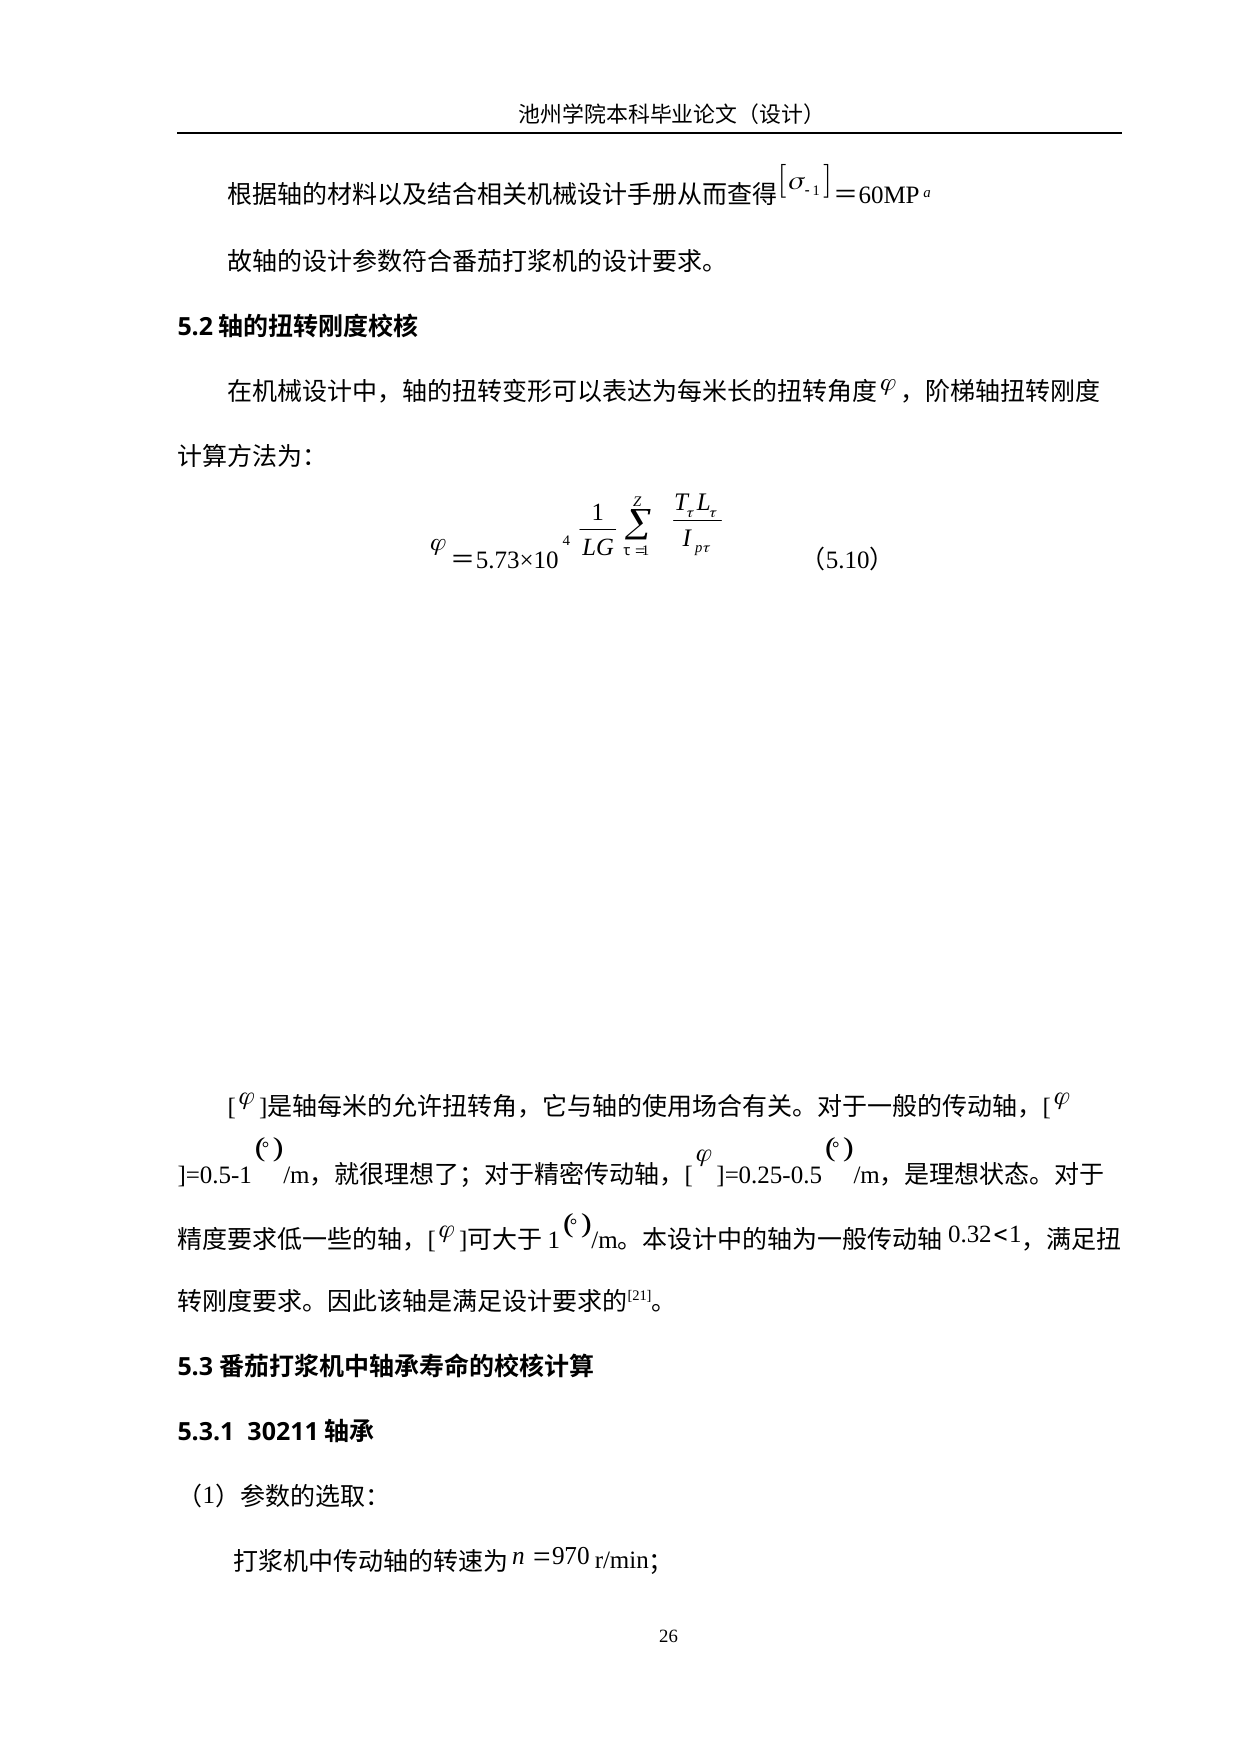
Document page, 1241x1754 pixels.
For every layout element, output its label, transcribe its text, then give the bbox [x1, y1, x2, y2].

text 在机械设计中，轴的扭转变形可以表达为每米长的扭转角度，阶梯轴扭转刚度计算方法为： [177, 357, 1122, 487]
subtitle 5.3 番茄打浆机中轴承寿命的校核计算 [177, 1332, 1122, 1397]
text 故轴的设计参数符合番茄打浆机的设计要求。 [177, 227, 1122, 292]
text 打浆机中传动轴的转速为r/min； [177, 1527, 1122, 1592]
text ＝5.73×10 （5.10） [177, 487, 1122, 584]
subtitle 5.2轴的扭转刚度校核 [177, 292, 1122, 357]
text 根据轴的材料以及结合相关机械设计手册从而查得＝60MP [177, 162, 1122, 227]
text （1）参数的选取： [177, 1462, 1122, 1527]
subtitle 5.3.1 30211轴承 [177, 1397, 1122, 1462]
text []是轴每米的允许扭转角，它与轴的使用场合有关。对于一般的传动轴，[]=0.5-1/m，就很理想了；对于精密传动轴，[]=0.25-0.5/m，是理想状态。对于精度要求低一些的轴，[]可大于1/m。本设计中的轴为一般传动轴 ，满足扭转刚度要求。因此该轴是满足设计要求的[21]。 [177, 584, 1122, 1332]
